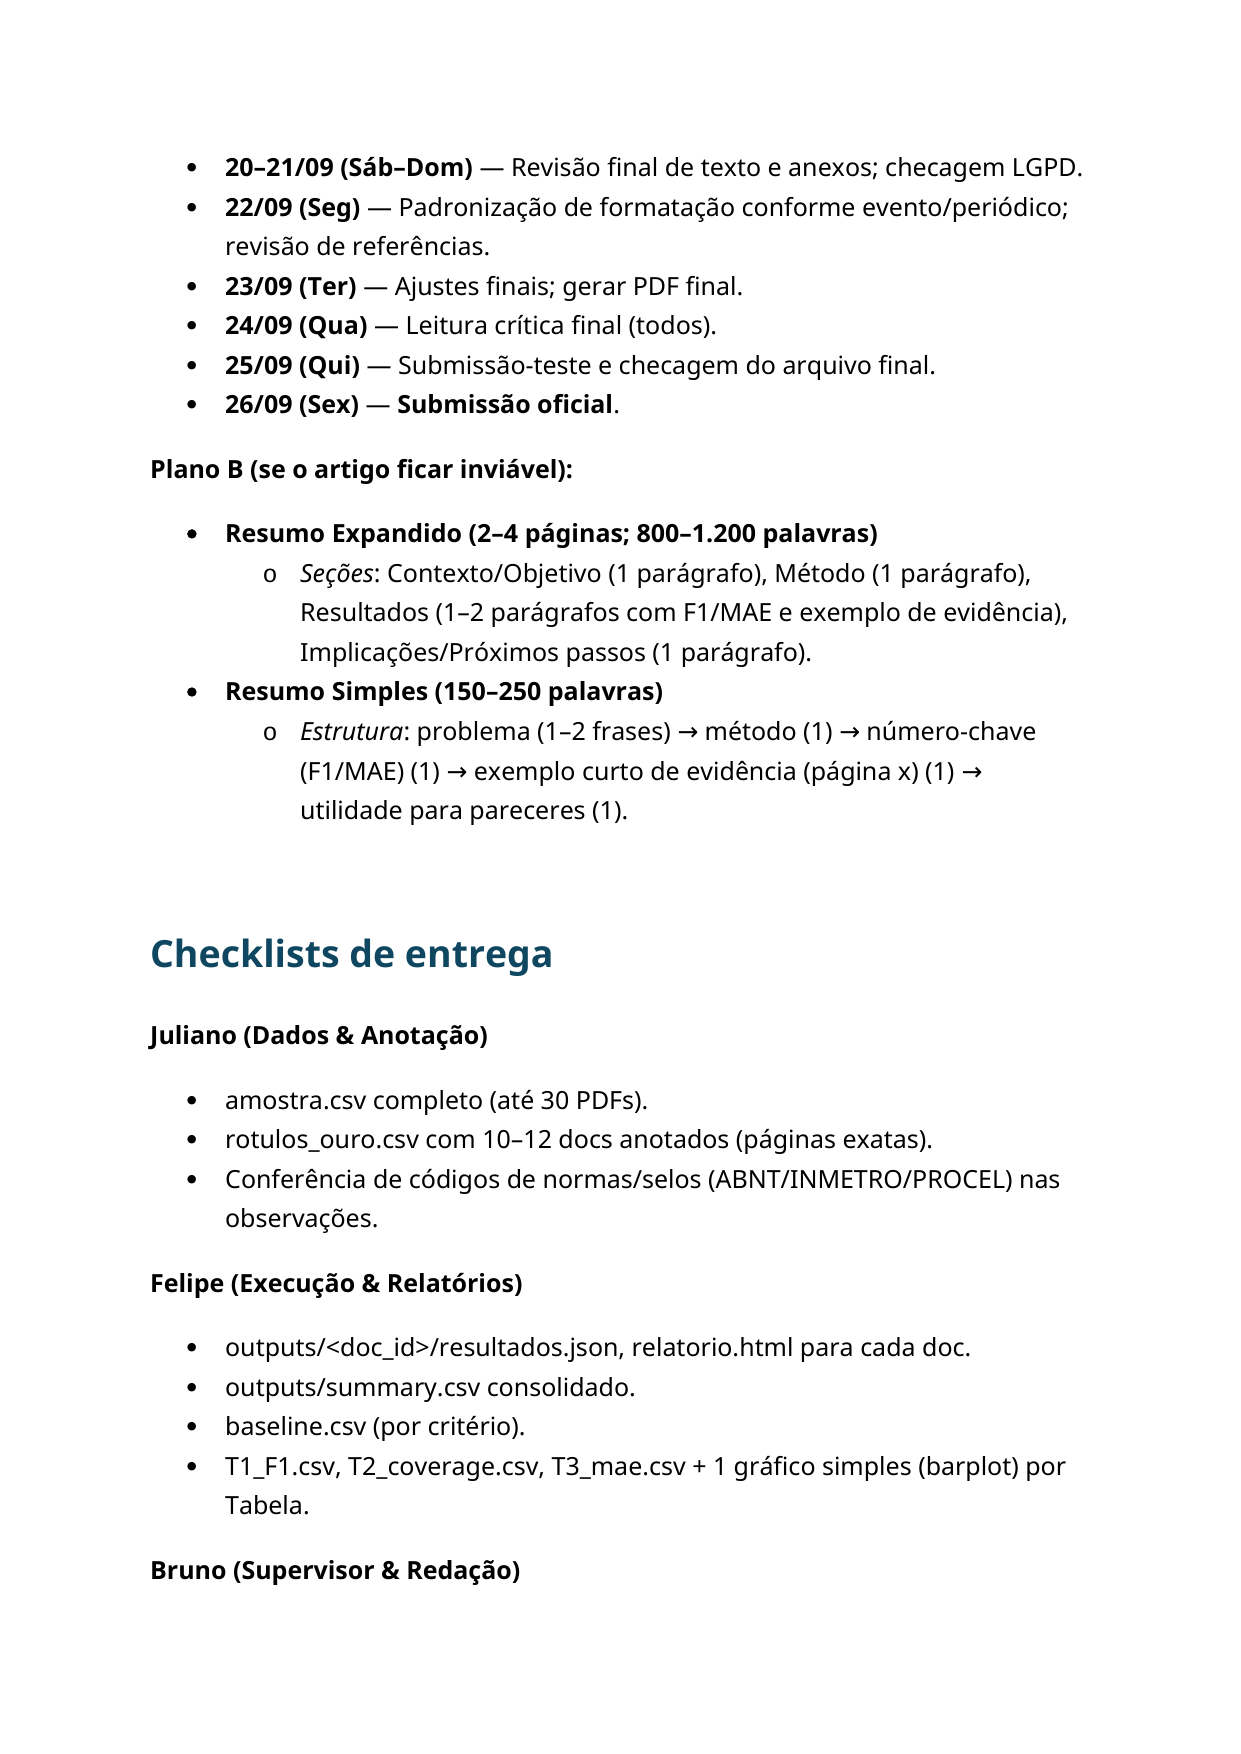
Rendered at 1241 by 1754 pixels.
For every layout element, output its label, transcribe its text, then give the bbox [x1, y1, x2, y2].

list Resumo Expandido (2–4 páginas; 800–1.200 palavras) [187, 516, 1090, 550]
list 26/09 (Sex) — Submissão oficial. [187, 387, 1090, 421]
list rotulos_ouro.csv com 10–12 docs anotados (páginas exatas). [187, 1122, 1090, 1156]
subtitle Checklists de entrega [150, 928, 1090, 979]
list outputs/<doc_id>/resultados.json, relatorio.html para cada doc. [187, 1330, 1090, 1364]
text Bruno (Supervisor & Redação) [150, 1552, 1090, 1586]
list T1_F1.csv, T2_coverage.csv, T3_mae.csv + 1 gráfico simples (barplot) por Tabela. [187, 1448, 1090, 1522]
list baseline.csv (por critério). [187, 1409, 1090, 1443]
list Conferência de códigos de normas/selos (ABNT/INMETRO/PROCEL) nas observações. [187, 1161, 1090, 1235]
list Estrutura: problema (1–2 frases) → método (1) → número-chave (F1/MAE) (1) → exemplo curto de evidência (página x) (1) → utilidade para pareceres (1). [262, 713, 1090, 827]
text Juliano (Dados & Anotação) [150, 1018, 1090, 1052]
list Resumo Simples (150–250 palavras) [187, 674, 1090, 708]
list 24/09 (Qua) — Leitura crítica final (todos). [187, 308, 1090, 342]
list Seções: Contexto/Objetivo (1 parágrafo), Método (1 parágrafo), Resultados (1–2 parágrafos com F1/MAE e exemplo de evidência), Implicações/Próximos passos (1 parágrafo). [262, 555, 1090, 668]
text Felipe (Execução & Relatórios) [150, 1265, 1090, 1299]
list amostra.csv completo (até 30 PDFs). [187, 1082, 1090, 1117]
list 22/09 (Seg) — Padronização de formatação conforme evento/periódico; revisão de referências. [187, 189, 1090, 263]
list 20–21/09 (Sáb–Dom) — Revisão final de texto e anexos; checagem LGPD. [187, 150, 1090, 184]
list 23/09 (Ter) — Ajustes finais; gerar PDF final. [187, 268, 1090, 302]
list outputs/summary.csv consolidado. [187, 1369, 1090, 1403]
text Plano B (se o artigo ficar inviável): [150, 451, 1090, 485]
list 25/09 (Qui) — Submissão-teste e checagem do arquivo final. [187, 347, 1090, 381]
